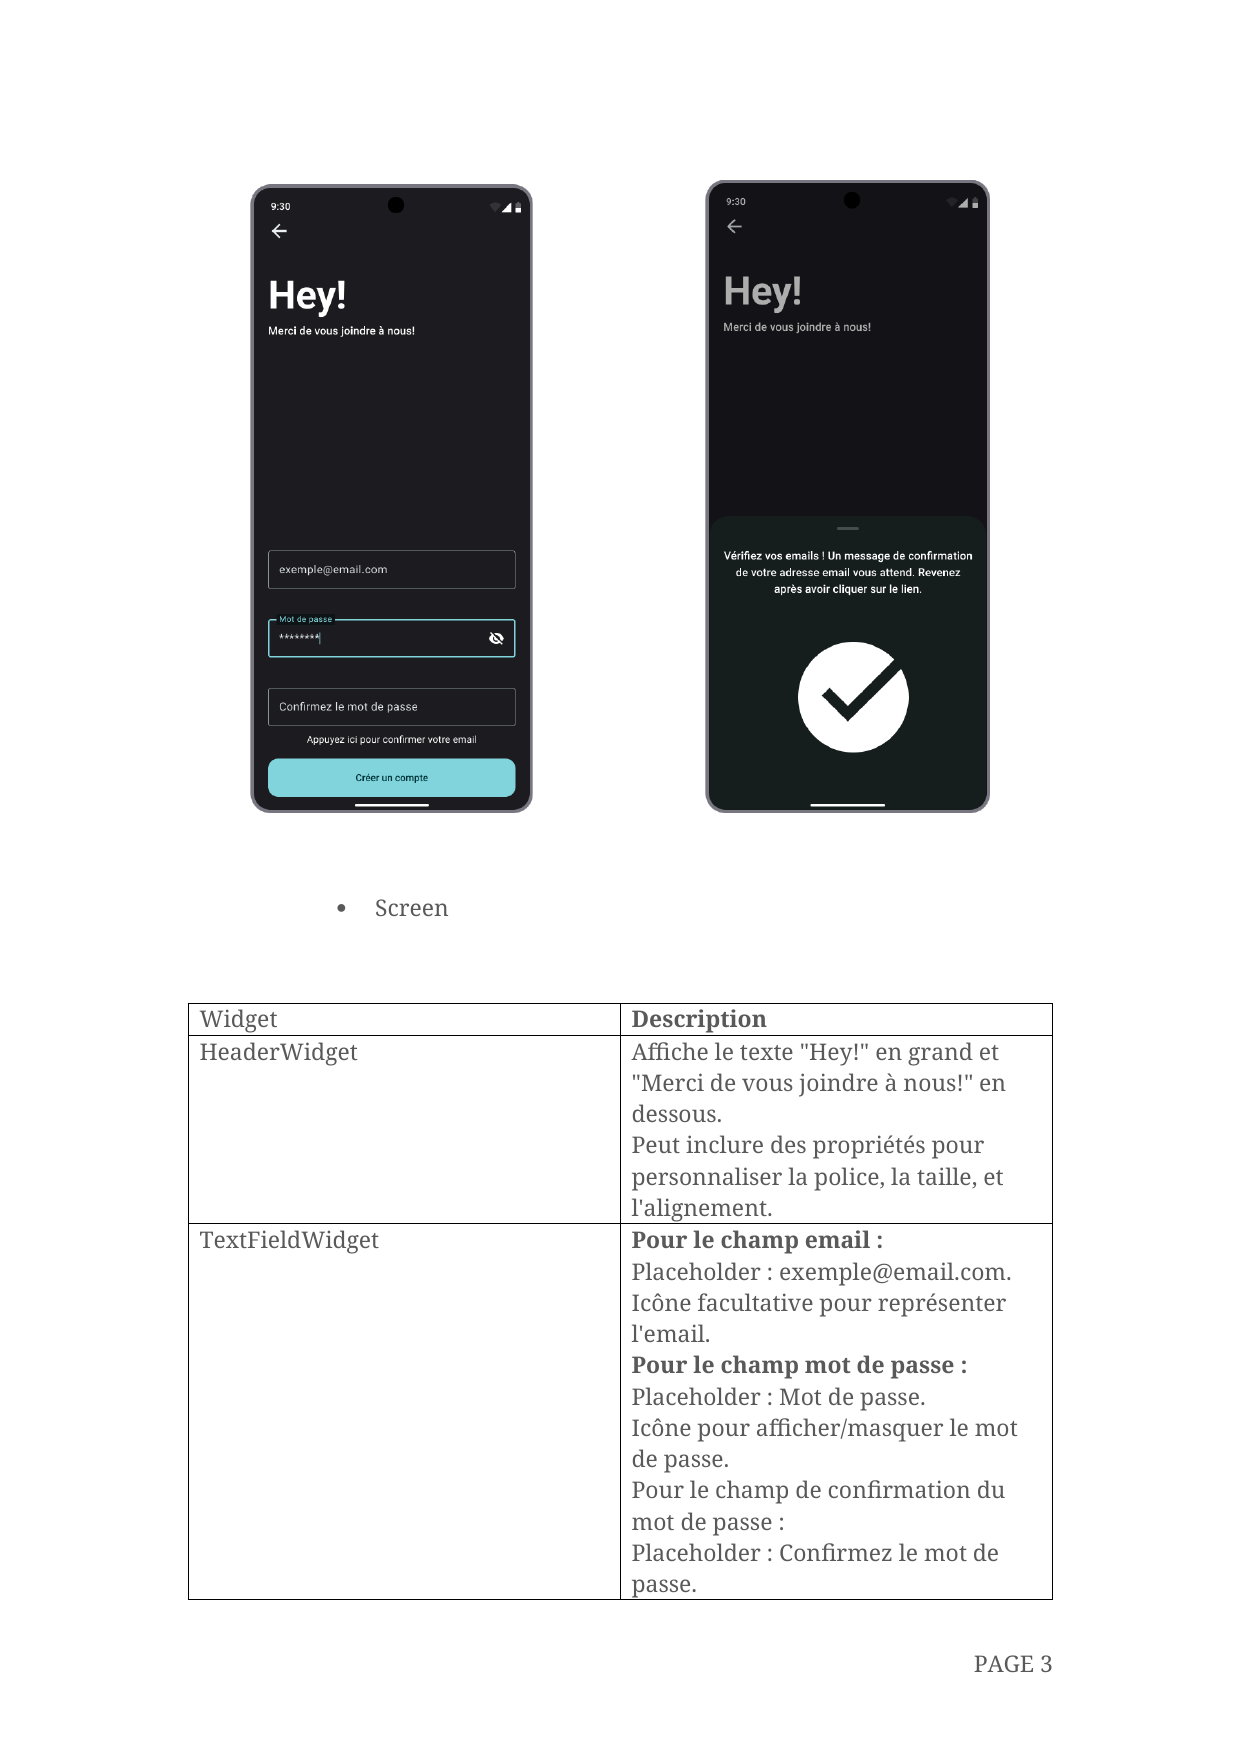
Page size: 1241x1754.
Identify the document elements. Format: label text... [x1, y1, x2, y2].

table_cell HeaderWidget [189, 1036, 620, 1223]
list Screen [337, 892, 1053, 923]
table_header Widget [189, 1004, 620, 1035]
table_cell Pour le champ email : Placeholder : exemple@email.com. Icône facultative pour représenter l'email. Pour le champ mot de passe : Placeholder : Mot de passe. Icône pour afficher/masquer le mot de passe. Pour le champ de confirmation du mot de passe : Placeholder : Confirmez le mot de passe. [621, 1224, 1052, 1599]
table_cell TextFieldWidget [189, 1224, 620, 1599]
picture [250, 184, 533, 813]
table_header Description [621, 1004, 1052, 1035]
table_cell Affiche le texte "Hey!" en grand et "Merci de vous joindre à nous!" en dessous. Peut inclure des propriétés pour personnaliser la police, la taille, et l'alignement. [621, 1036, 1052, 1223]
picture [705, 180, 990, 813]
